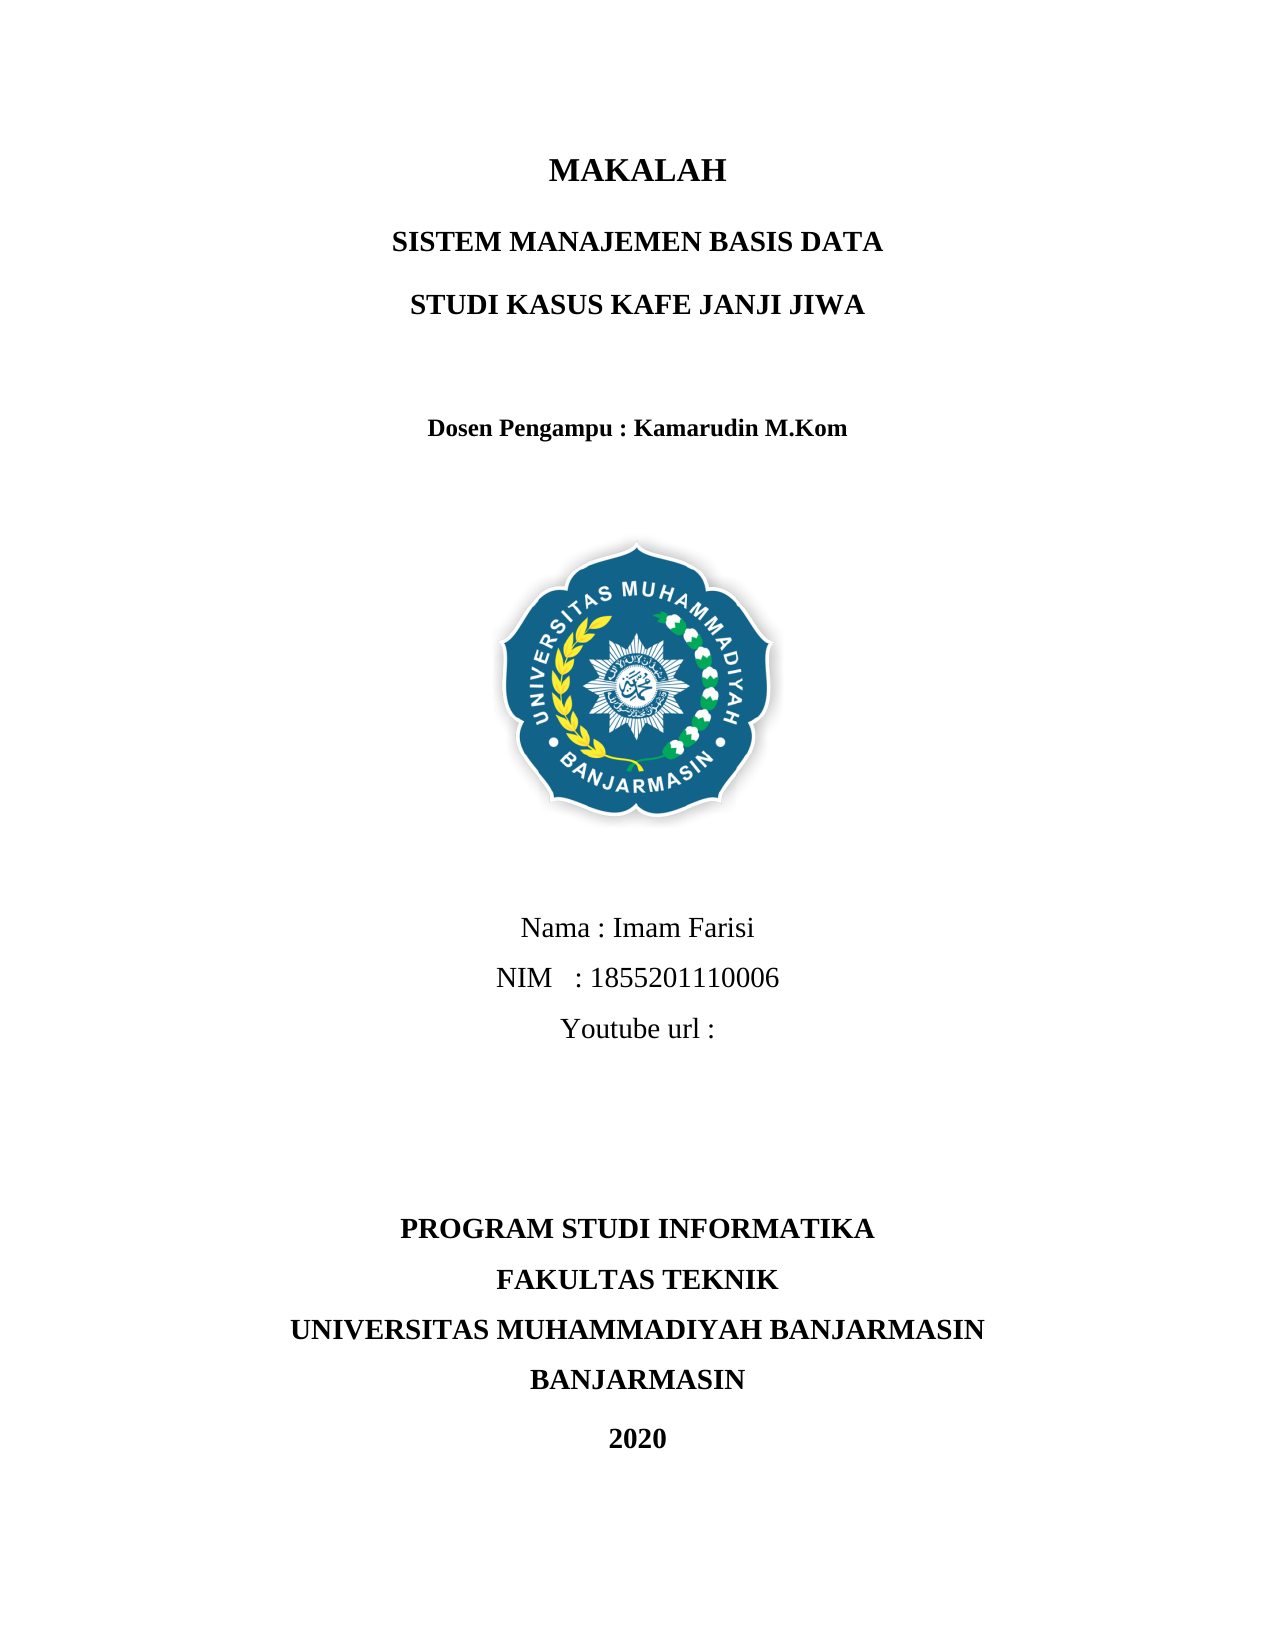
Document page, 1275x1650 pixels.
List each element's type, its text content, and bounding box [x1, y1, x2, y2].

picture [489, 532, 786, 829]
text MAKALAH [150, 150, 1125, 188]
text UNIVERSITAS MUHAMMADIYAH BANJARMASIN [150, 1312, 1125, 1346]
text Nama : Imam Farisi [150, 910, 1125, 944]
text FAKULTAS TEKNIK [150, 1262, 1125, 1295]
text NIM : 1855201110006 [150, 961, 1125, 994]
text Dosen Pengampu : Kamarudin M.Kom [150, 413, 1125, 441]
text SISTEM MANAJEMEN BASIS DATA [150, 224, 1125, 258]
text PROGRAM STUDI INFORMATIKA [150, 1212, 1125, 1245]
subtitle 2020 [150, 1421, 1125, 1454]
text BANJARMASIN [150, 1362, 1125, 1396]
text STUDI KASUS KAFE JANJI JIWA [150, 287, 1125, 321]
text Youtube url : [150, 1011, 1125, 1044]
